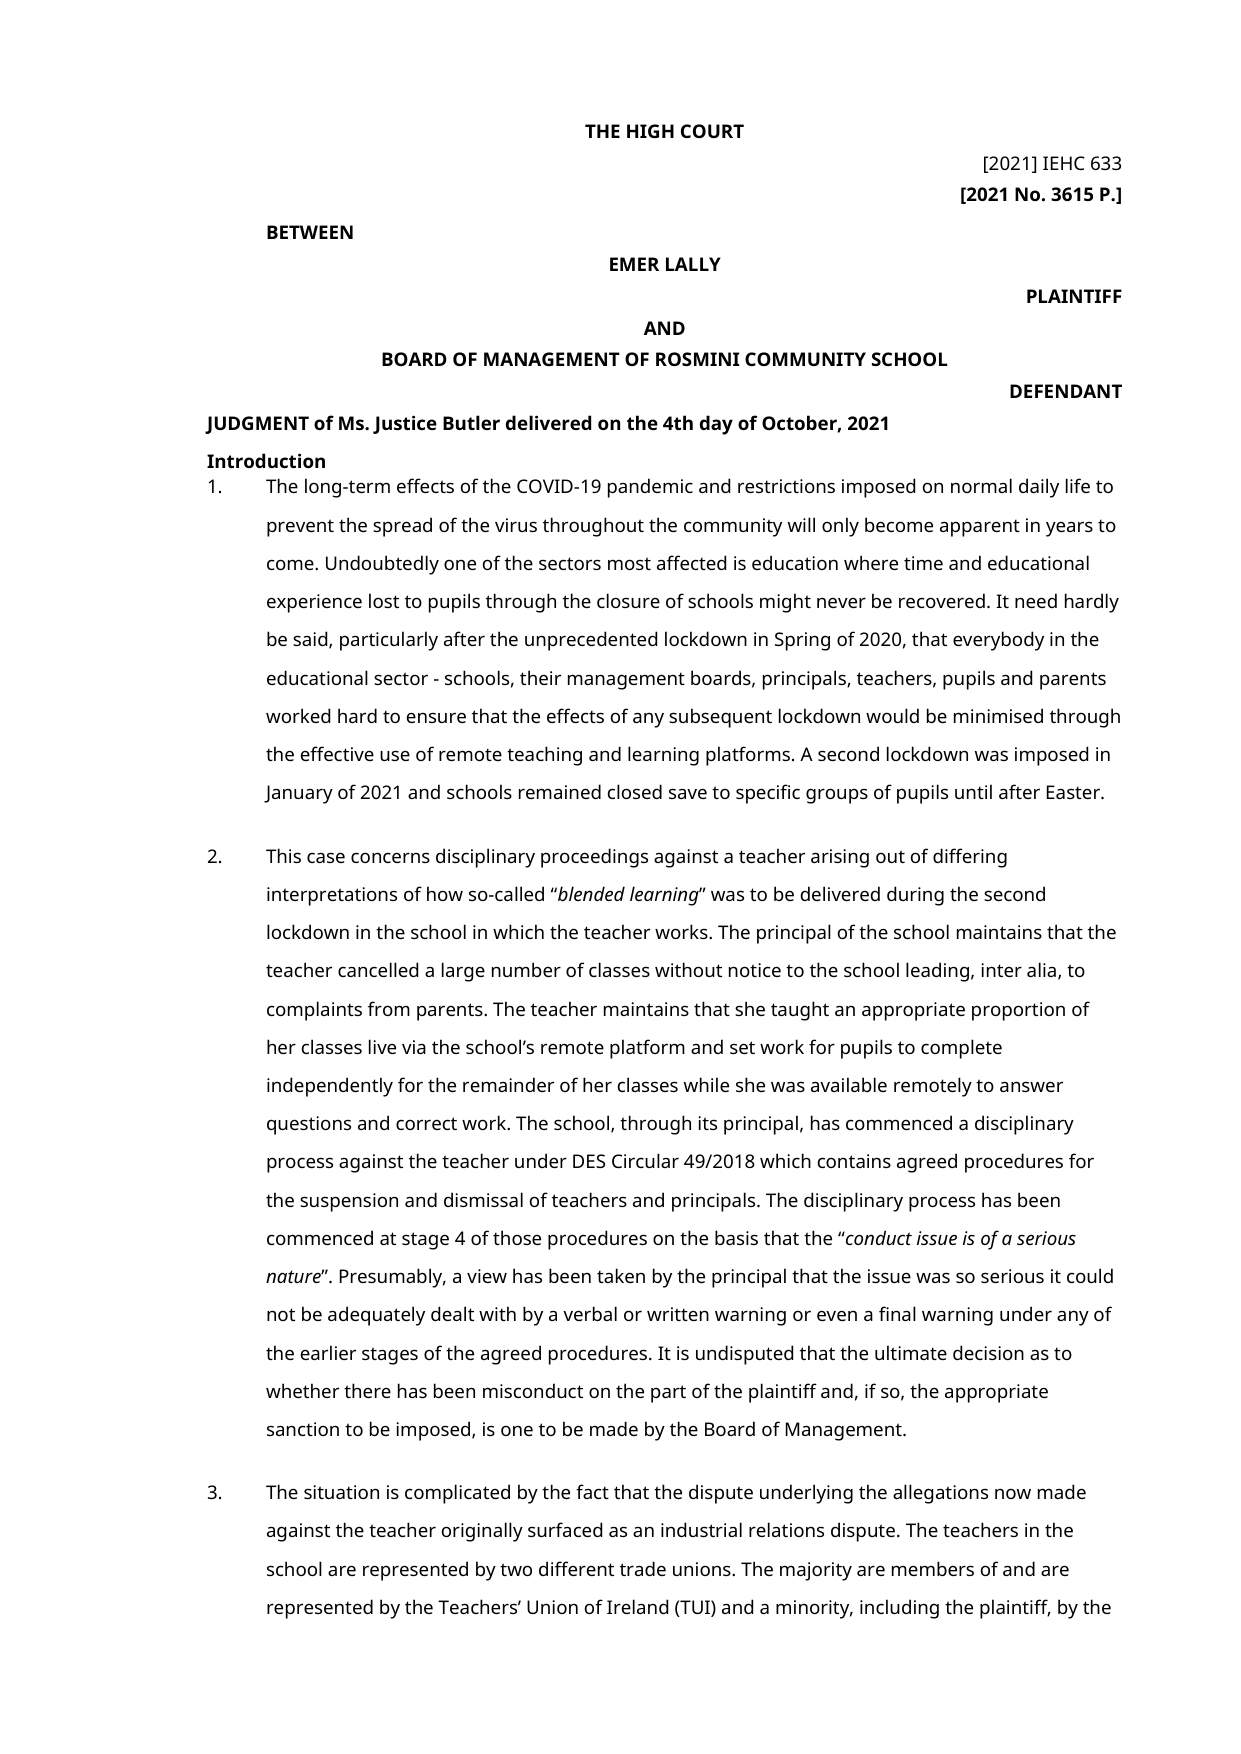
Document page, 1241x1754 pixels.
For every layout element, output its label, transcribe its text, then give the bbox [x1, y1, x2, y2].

text PLAINTIFF [207, 283, 1122, 309]
title THE HIGH COURT [207, 118, 1122, 144]
text [2021 No. 3615 P.] [207, 182, 1122, 207]
text DEFENDANT [207, 378, 1122, 404]
text 2. This case concerns disciplinary proceedings against a teacher arising out of differing interpretations of how so-called “blended learning” was to be delivered during the second lockdown in the school in which the teacher works. The principal of the school maintains that the teacher cancelled a large number of classes without notice to the school leading, inter alia, to complaints from parents. The teacher maintains that she taught an appropriate proportion of her classes live via the school’s remote platform and set work for pupils to complete independently for the remainder of her classes while she was available remotely to answer questions and correct work. The school, through its principal, has commenced a disciplinary process against the teacher under DES Circular 49/2018 which contains agreed procedures for the suspension and dismissal of teachers and principals. The disciplinary process has been commenced at stage 4 of those procedures on the basis that the “conduct issue is of a serious nature”. Presumably, a view has been taken by the principal that the issue was so serious it could not be adequately dealt with by a verbal or written warning or even a final warning under any of the earlier stages of the agreed procedures. It is undisputed that the ultimate decision as to whether there has been misconduct on the part of the plaintiff and, if so, the appropriate sanction to be imposed, is one to be made by the Board of Management. [207, 843, 1122, 1442]
text BOARD OF MANAGEMENT OF ROSMINI COMMUNITY SCHOOL [207, 347, 1122, 372]
text [2021] IEHC 633 [207, 150, 1122, 175]
text AND [207, 315, 1122, 341]
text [207, 1479, 1122, 1620]
text BETWEEN [266, 220, 1122, 245]
text 1. The long-term effects of the COVID-19 pandemic and restrictions imposed on normal daily life to prevent the spread of the virus throughout the community will only become apparent in years to come. Undoubtedly one of the sectors most affected is education where time and educational experience lost to pupils through the closure of schools might never be recovered. It need hardly be said, particularly after the unprecedented lockdown in Spring of 2020, that everybody in the educational sector - schools, their management boards, principals, teachers, pupils and parents worked hard to ensure that the effects of any subsequent lockdown would be minimised through the effective use of remote teaching and learning platforms. A second lockdown was imposed in January of 2021 and schools remained closed save to specific groups of pupils until after Easter. [207, 474, 1122, 805]
subtitle Introduction [207, 448, 1122, 474]
text JUDGMENT of Ms. Justice Butler delivered on the 4th day of October, 2021 [207, 410, 1122, 436]
text EMER LALLY [207, 251, 1122, 277]
